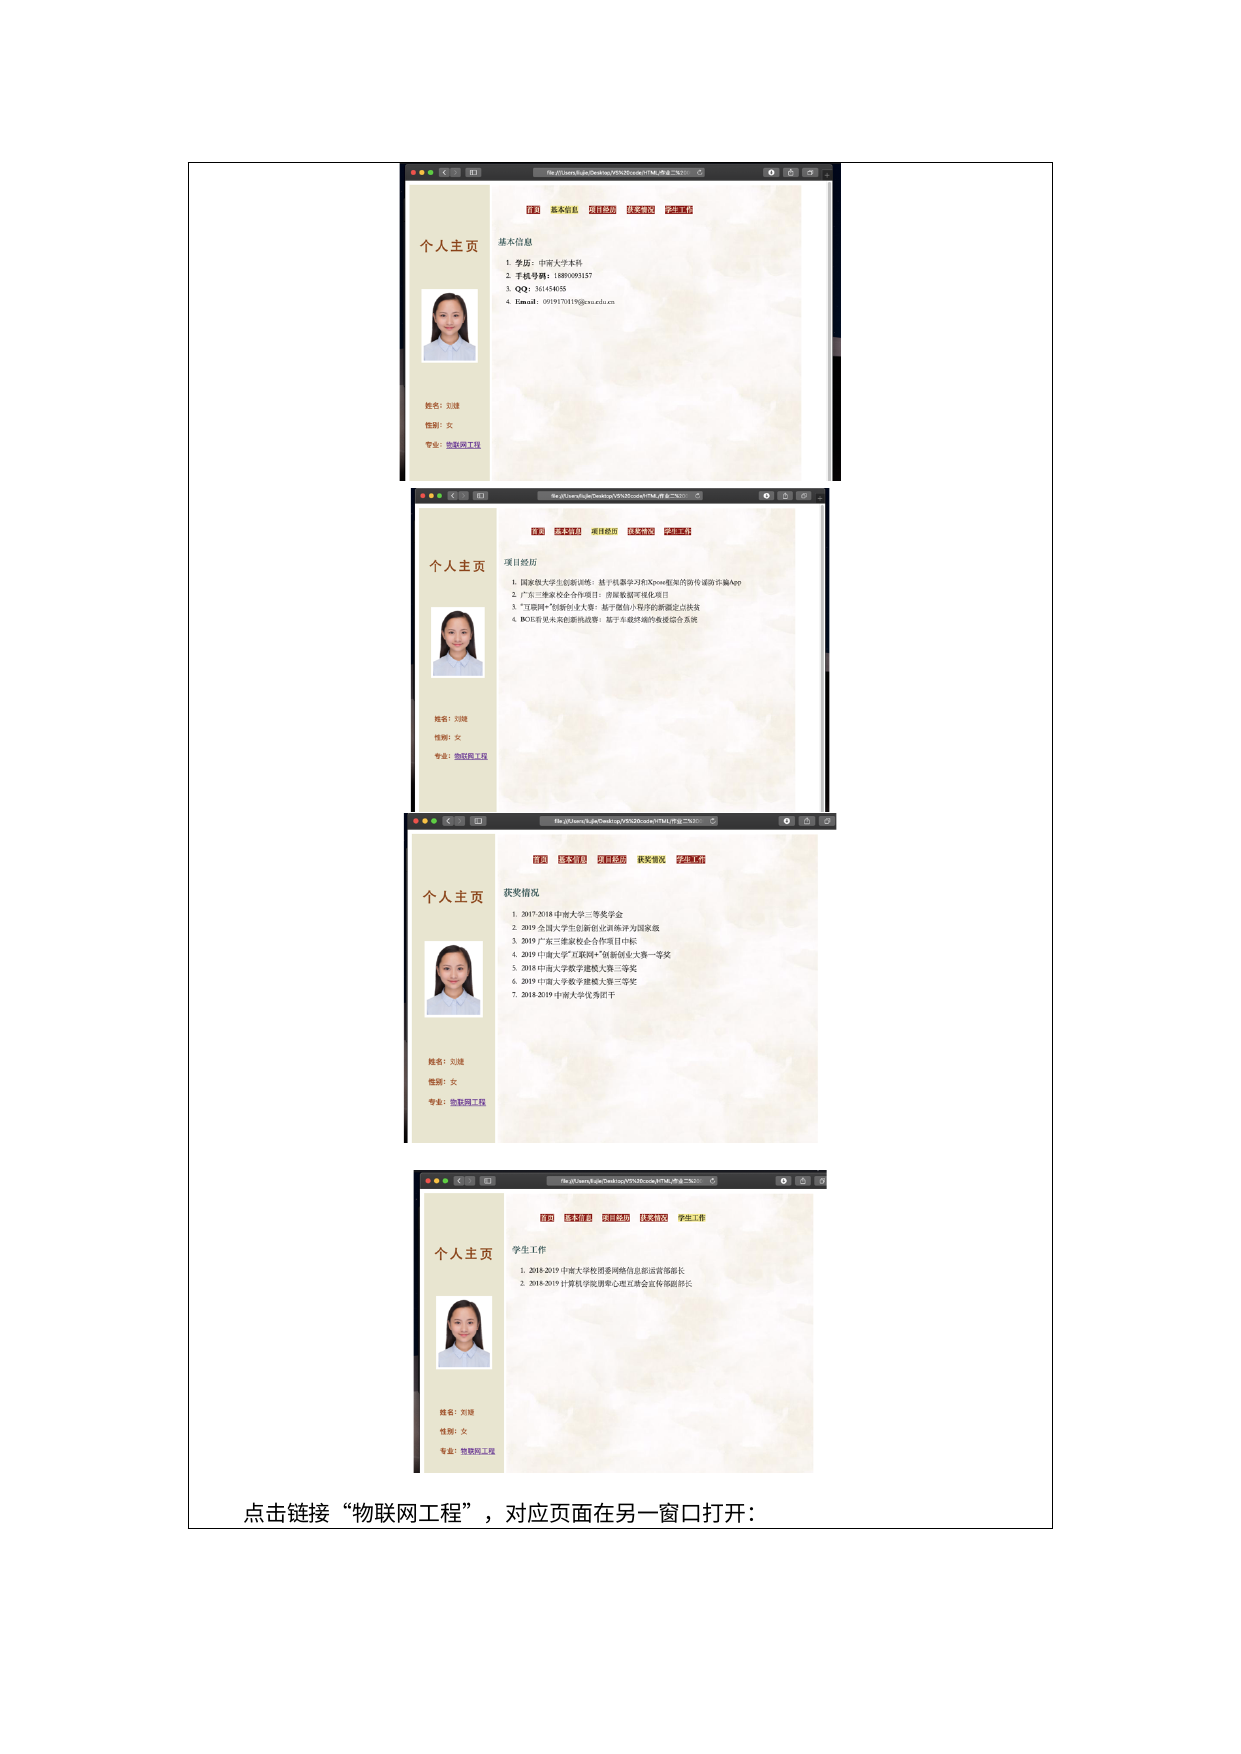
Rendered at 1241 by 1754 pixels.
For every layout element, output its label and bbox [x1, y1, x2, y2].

picture [403, 813, 837, 1143]
picture [413, 1170, 827, 1473]
picture [399, 163, 841, 481]
picture [410, 488, 830, 812]
table_cell [189, 163, 1052, 1528]
